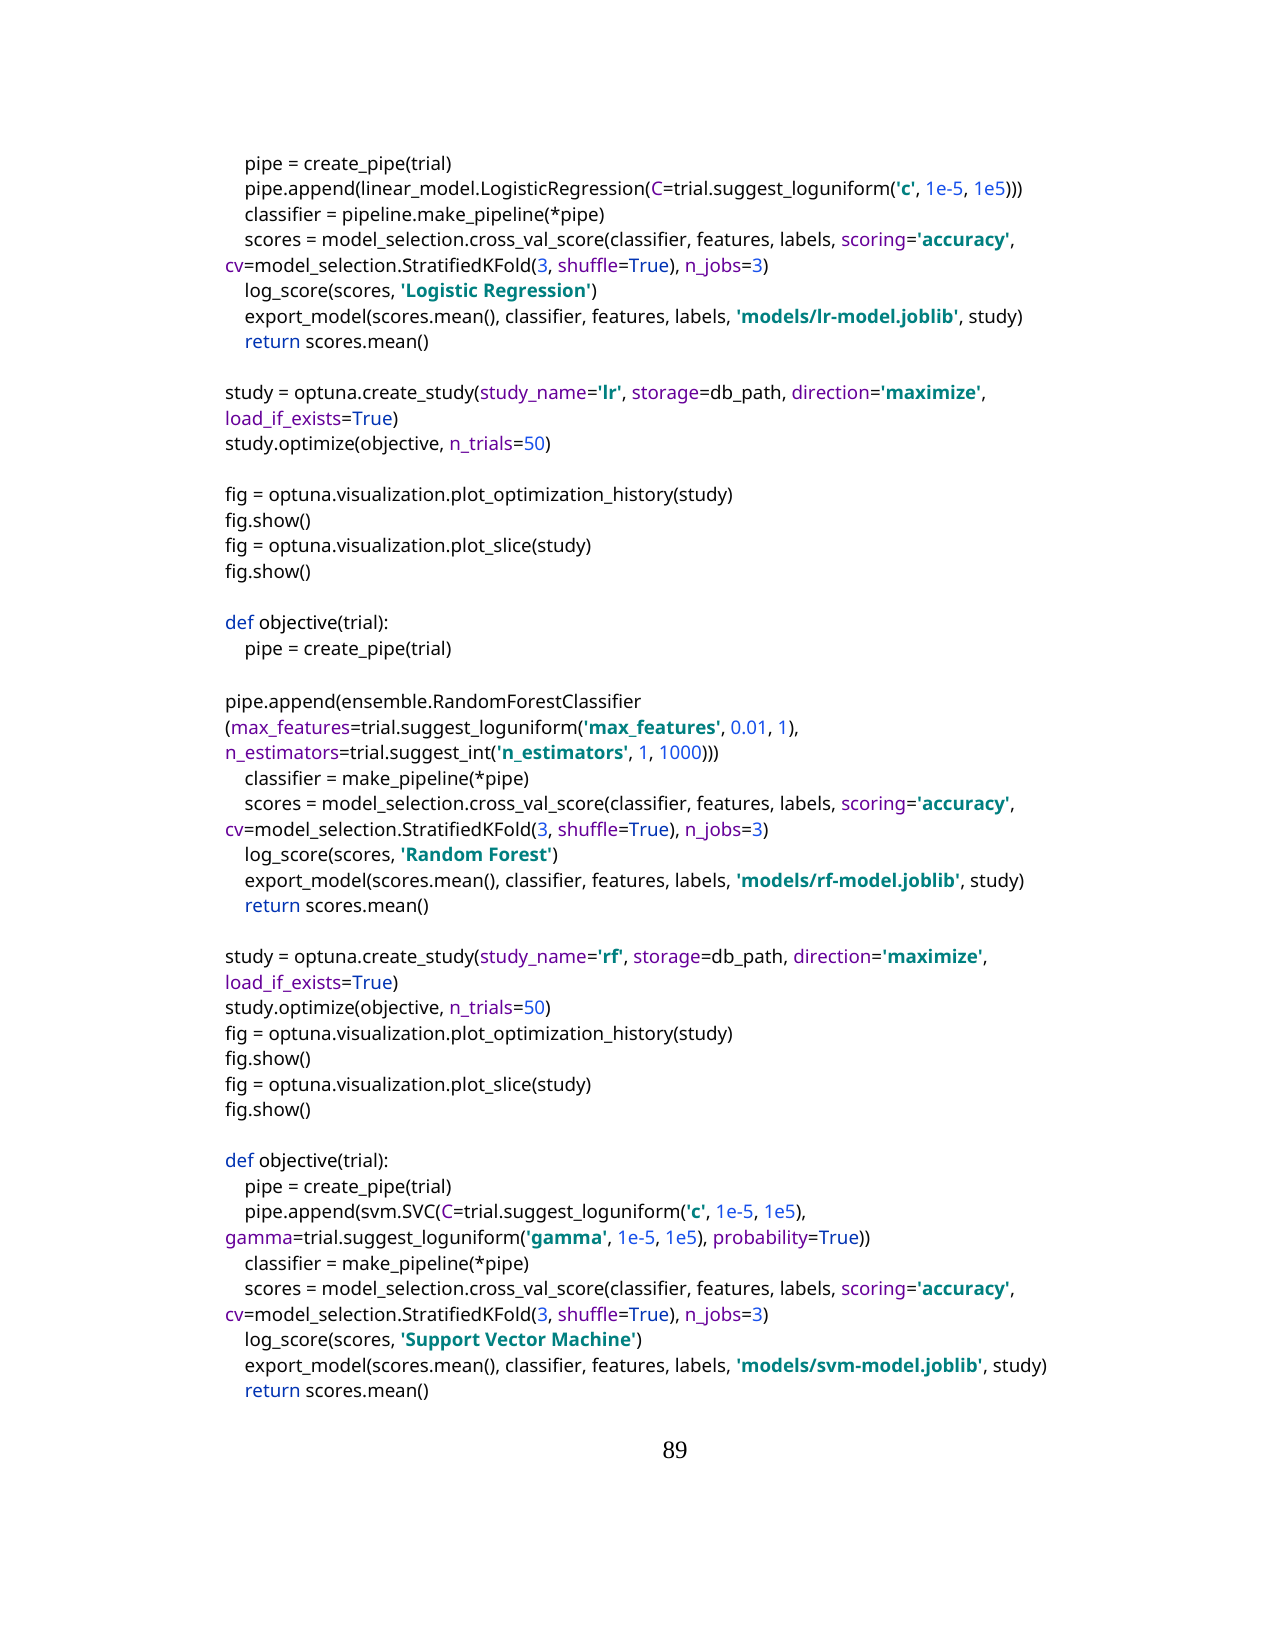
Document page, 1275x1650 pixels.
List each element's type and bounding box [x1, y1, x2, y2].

text [225, 150, 1125, 1428]
